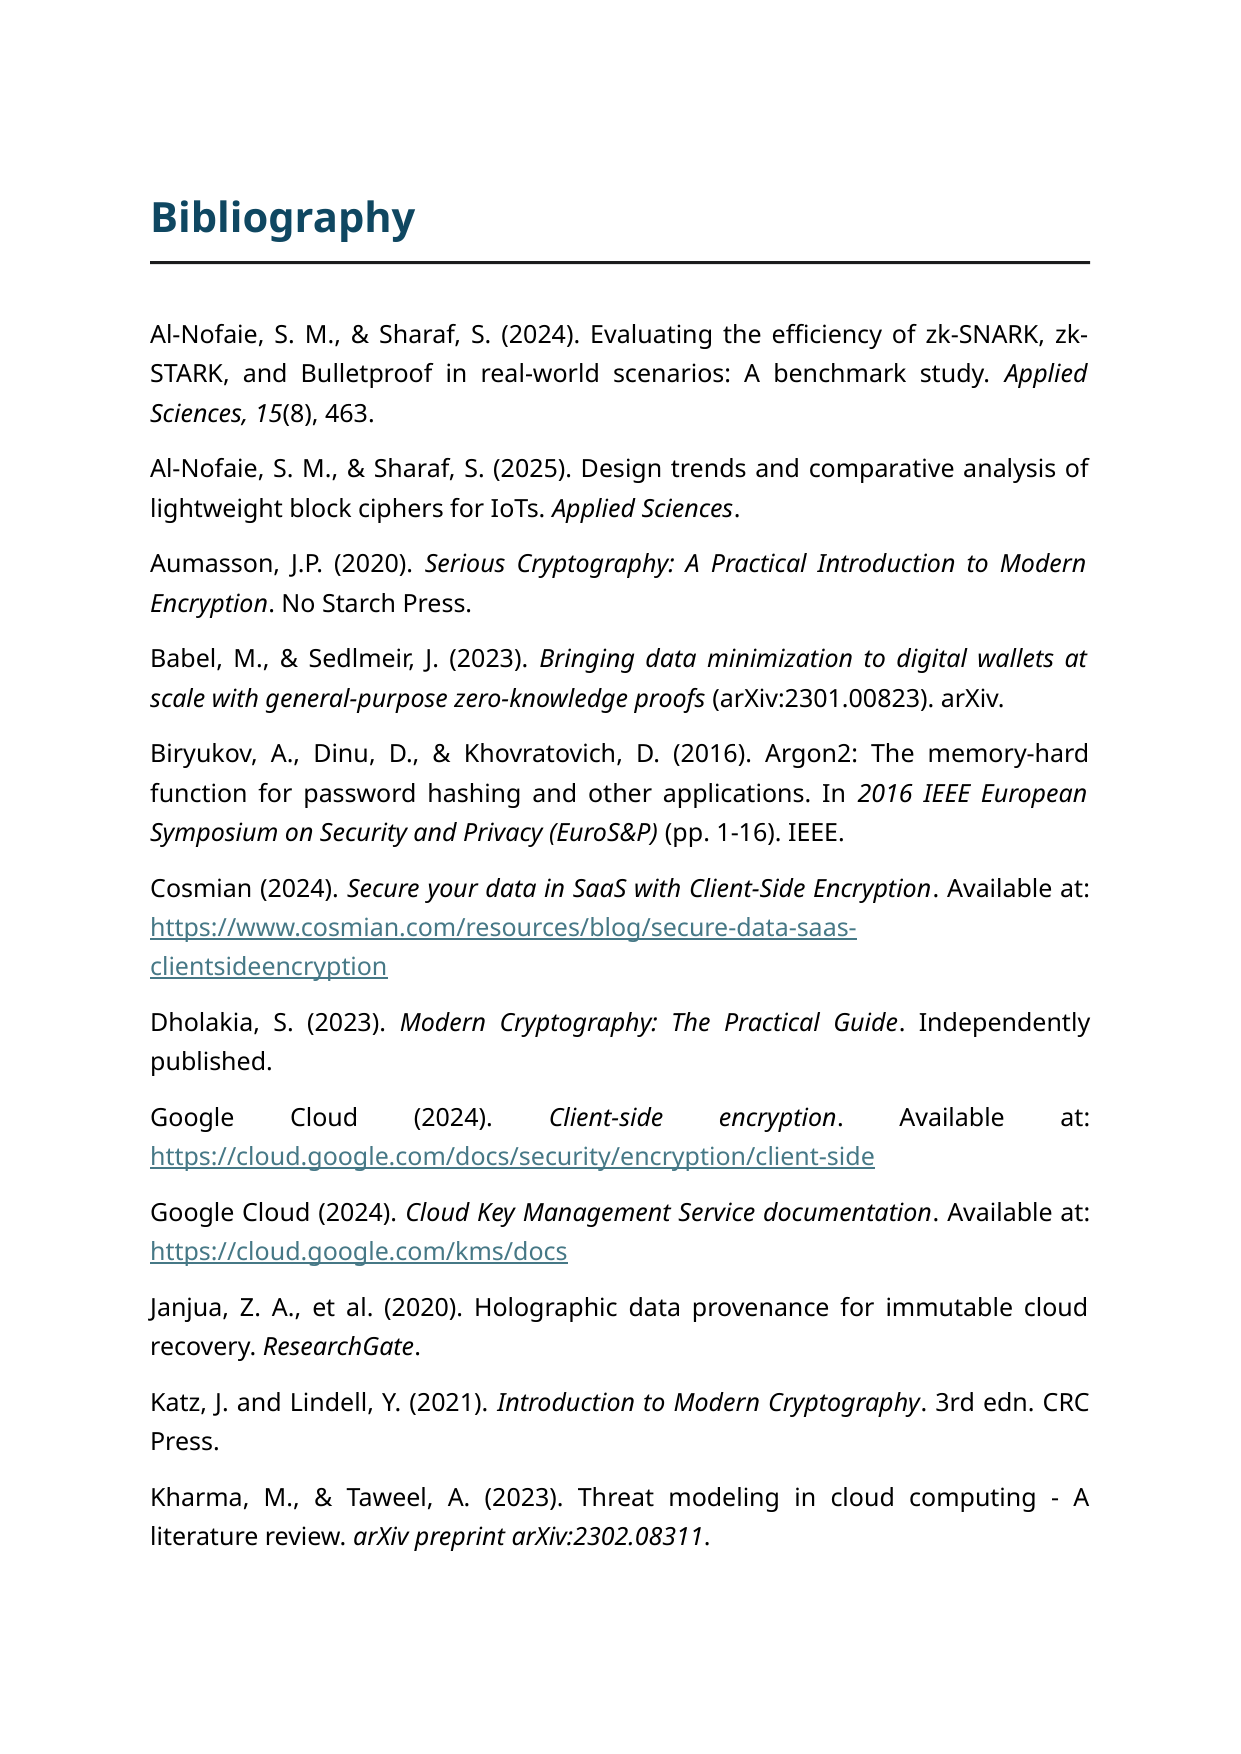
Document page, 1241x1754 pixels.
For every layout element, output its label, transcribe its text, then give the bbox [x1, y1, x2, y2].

text Aumasson, J.P. (2020). Serious Cryptography: A Practical Introduction to Modern Encryption. No Starch Press. [150, 546, 1090, 619]
text Kharma, M., & Taweel, A. (2023). Threat modeling in cloud computing - A literature review. arXiv preprint arXiv:2302.08311. [150, 1479, 1090, 1553]
text Google Cloud (2024). Client-side encryption. Available at: https://cloud.google.com/docs/security/encryption/client-side [150, 1099, 1090, 1173]
text Cosmian (2024). Secure your data in SaaS with Client-Side Encryption. Available at: https://www.cosmian.com/resources/blog/secure-data-saas-clientsideencryption [150, 870, 1090, 983]
text Al-Nofaie, S. M., & Sharaf, S. (2024). Evaluating the efficiency of zk-SNARK, zk-STARK, and Bulletproof in real-world scenarios: A benchmark study. Applied Sciences, 15(8), 463. [150, 317, 1090, 429]
text Katz, J. and Lindell, Y. (2021). Introduction to Modern Cryptography. 3rd edn. CRC Press. [150, 1384, 1090, 1458]
text Janjua, Z. A., et al. (2020). Holographic data provenance for immutable cloud recovery. ResearchGate. [150, 1289, 1090, 1363]
text Babel, M., & Sedlmeir, J. (2023). Bringing data minimization to digital wallets at scale with general-purpose zero-knowledge proofs (arXiv:2301.00823). arXiv. [150, 641, 1090, 714]
text Dholakia, S. (2023). Modern Cryptography: The Practical Guide. Independently published. [150, 1004, 1090, 1078]
text Google Cloud (2024). Cloud Key Management Service documentation. Available at: https://cloud.google.com/kms/docs [150, 1194, 1090, 1268]
subtitle Bibliography [150, 187, 1090, 244]
text Al-Nofaie, S. M., & Sharaf, S. (2025). Design trends and comparative analysis of lightweight block ciphers for IoTs. Applied Sciences. [150, 451, 1090, 524]
text Biryukov, A., Dinu, D., & Khovratovich, D. (2016). Argon2: The memory-hard function for password hashing and other applications. In 2016 IEEE European Symposium on Security and Privacy (EuroS&P) (pp. 1-16). IEEE. [150, 736, 1090, 848]
